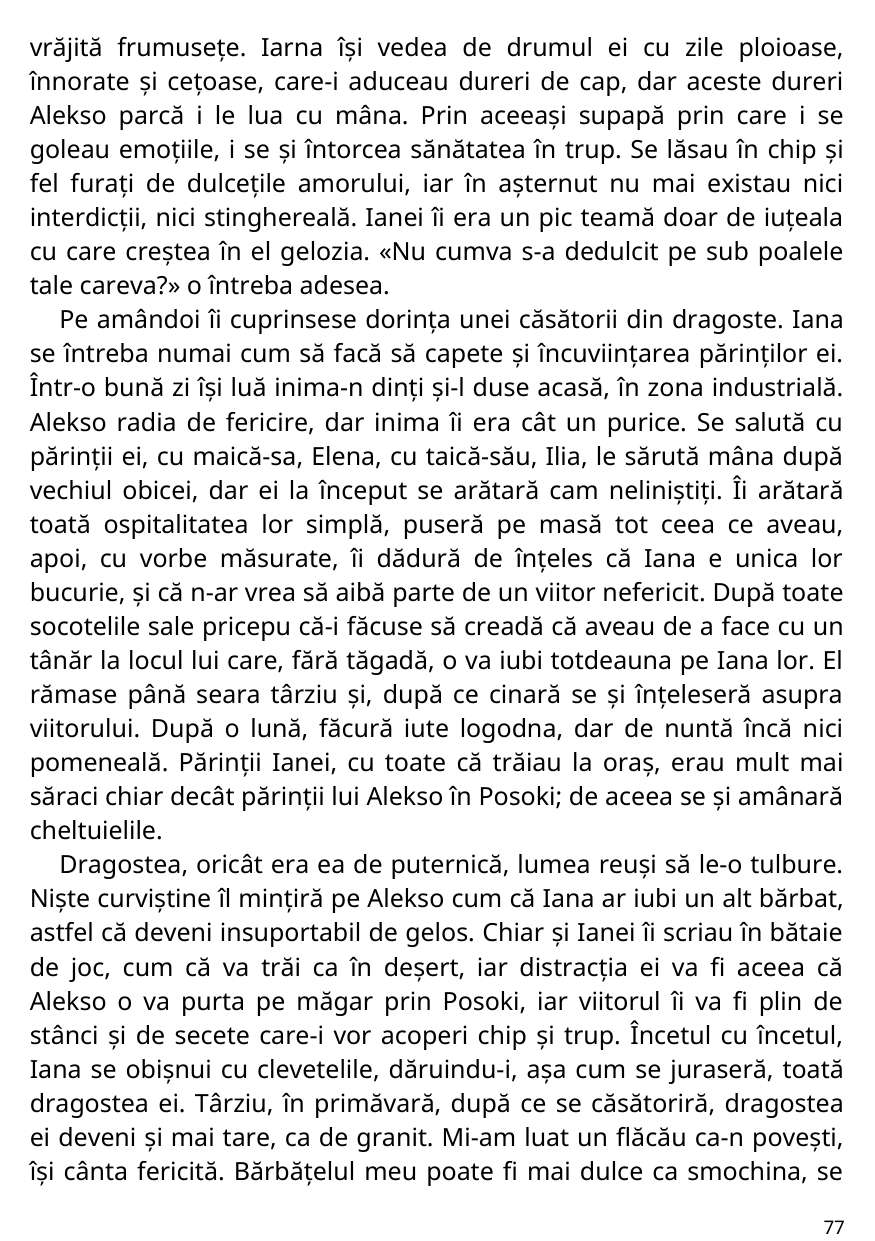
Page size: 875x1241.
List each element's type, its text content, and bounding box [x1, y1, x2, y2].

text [29, 29, 844, 302]
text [29, 847, 844, 1188]
text Pe amândoi îi cuprinsese dorința unei căsătorii din dragoste. Iana se întreba numai cum să facă să capete și încuviințarea părinților ei. Într-o bună zi își luă inima-n dinți și-l duse acasă, în zona industrială. Alekso radia de fericire, dar inima îi era cât un purice. Se salută cu părinții ei, cu maică-sa, Elena, cu taică-său, Ilia, le sărută mâna după vechiul obicei, dar ei la început se arătară cam neliniștiți. Îi arătară toată ospitalitatea lor simplă, puseră pe masă tot ceea ce aveau, apoi, cu vorbe măsurate, îi dădură de înțeles că Iana e unica lor bucurie, și că n-ar vrea să aibă parte de un viitor nefericit. După toate socotelile sale pricepu că-i făcuse să creadă că aveau de a face cu un tânăr la locul lui care, fără tăgadă, o va iubi totdeauna pe Iana lor. El rămase până seara târziu și, după ce cinară se și înțeleseră asupra viitorului. După o lună, făcură iute logodna, dar de nuntă încă nici pomeneală. Părinții Ianei, cu toate că trăiau la oraș, erau mult mai săraci chiar decât părinții lui Alekso în Posoki; de aceea se și amânară cheltuielile. [29, 302, 844, 847]
